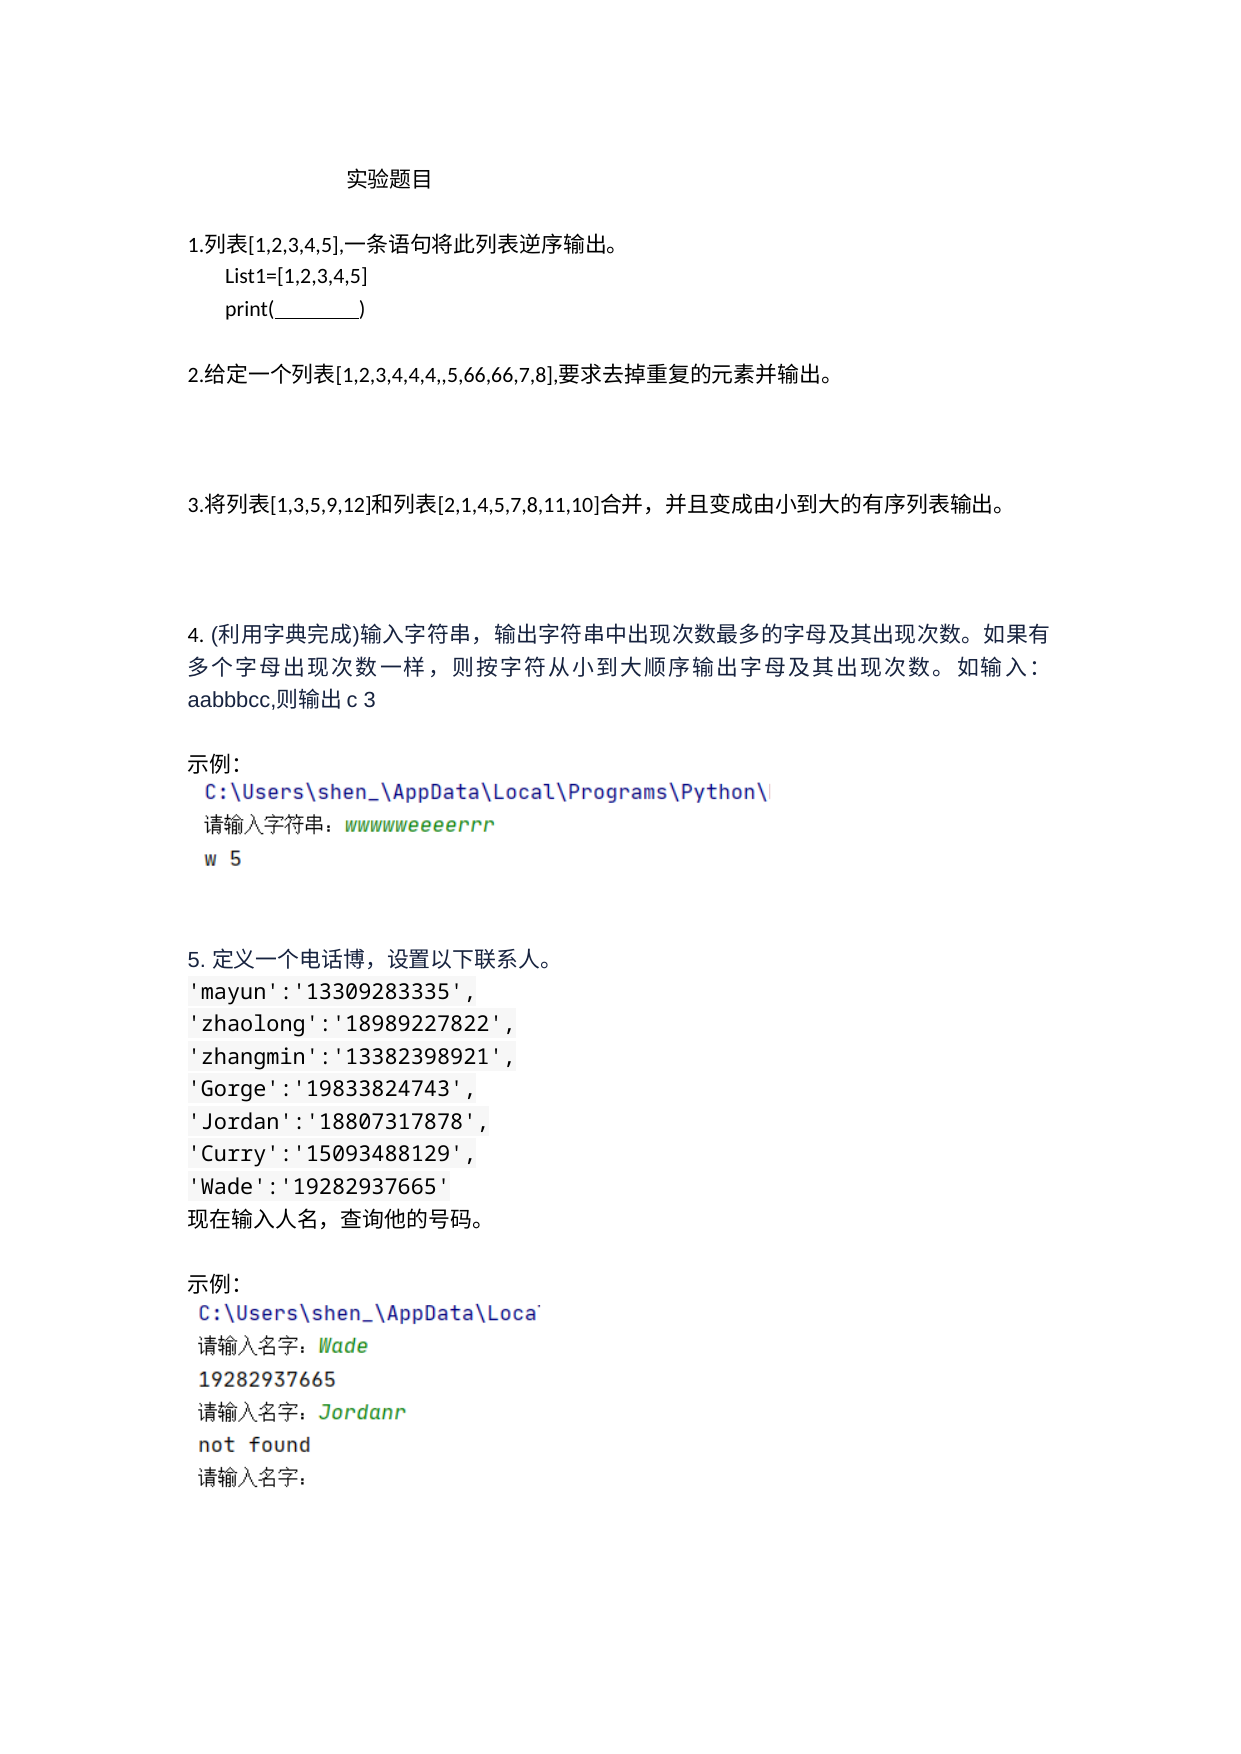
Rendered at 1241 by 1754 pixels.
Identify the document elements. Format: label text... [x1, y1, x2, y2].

picture [187, 779, 771, 891]
text 'Jordan':'18807317878', [187, 1104, 1053, 1137]
text 'zhaolong':'18989227822', [187, 1007, 1053, 1039]
text 2.给定一个列表[1,2,3,4,4,4,,5,66,66,7,8],要求去掉重复的元素并输出。 [187, 357, 1053, 389]
text 实验题目 [187, 162, 1053, 194]
list print( ) [225, 292, 1053, 324]
text 'mayun':'13309283335', [187, 974, 1053, 1007]
text 示例： [187, 747, 1053, 779]
list List1=[1,2,3,4,5] [225, 259, 1053, 292]
text 示例： [187, 1267, 1053, 1299]
text 'Curry':'15093488129', [187, 1137, 1053, 1169]
text 现在输入人名，查询他的号码。 [187, 1202, 1053, 1234]
picture [187, 1299, 540, 1511]
text 'Gorge':'19833824743', [187, 1072, 1053, 1104]
text 1.列表[1,2,3,4,5],一条语句将此列表逆序输出。 [187, 227, 1053, 259]
text 'zhangmin':'13382398921', [187, 1039, 1053, 1072]
text 4. (利用字典完成)输入字符串，输出字符串中出现次数最多的字母及其出现次数。如果有多个字母出现次数一样，则按字符从小到大顺序输出字母及其出现次数。如输入：aabbbcc,则输出c 3 [187, 617, 1053, 714]
text 'Wade':'19282937665' [187, 1169, 1053, 1202]
text 5. 定义一个电话博，设置以下联系人。 [187, 942, 1053, 974]
text 3.将列表[1,3,5,9,12]和列表[2,1,4,5,7,8,11,10]合并，并且变成由小到大的有序列表输出。 [187, 487, 1053, 519]
